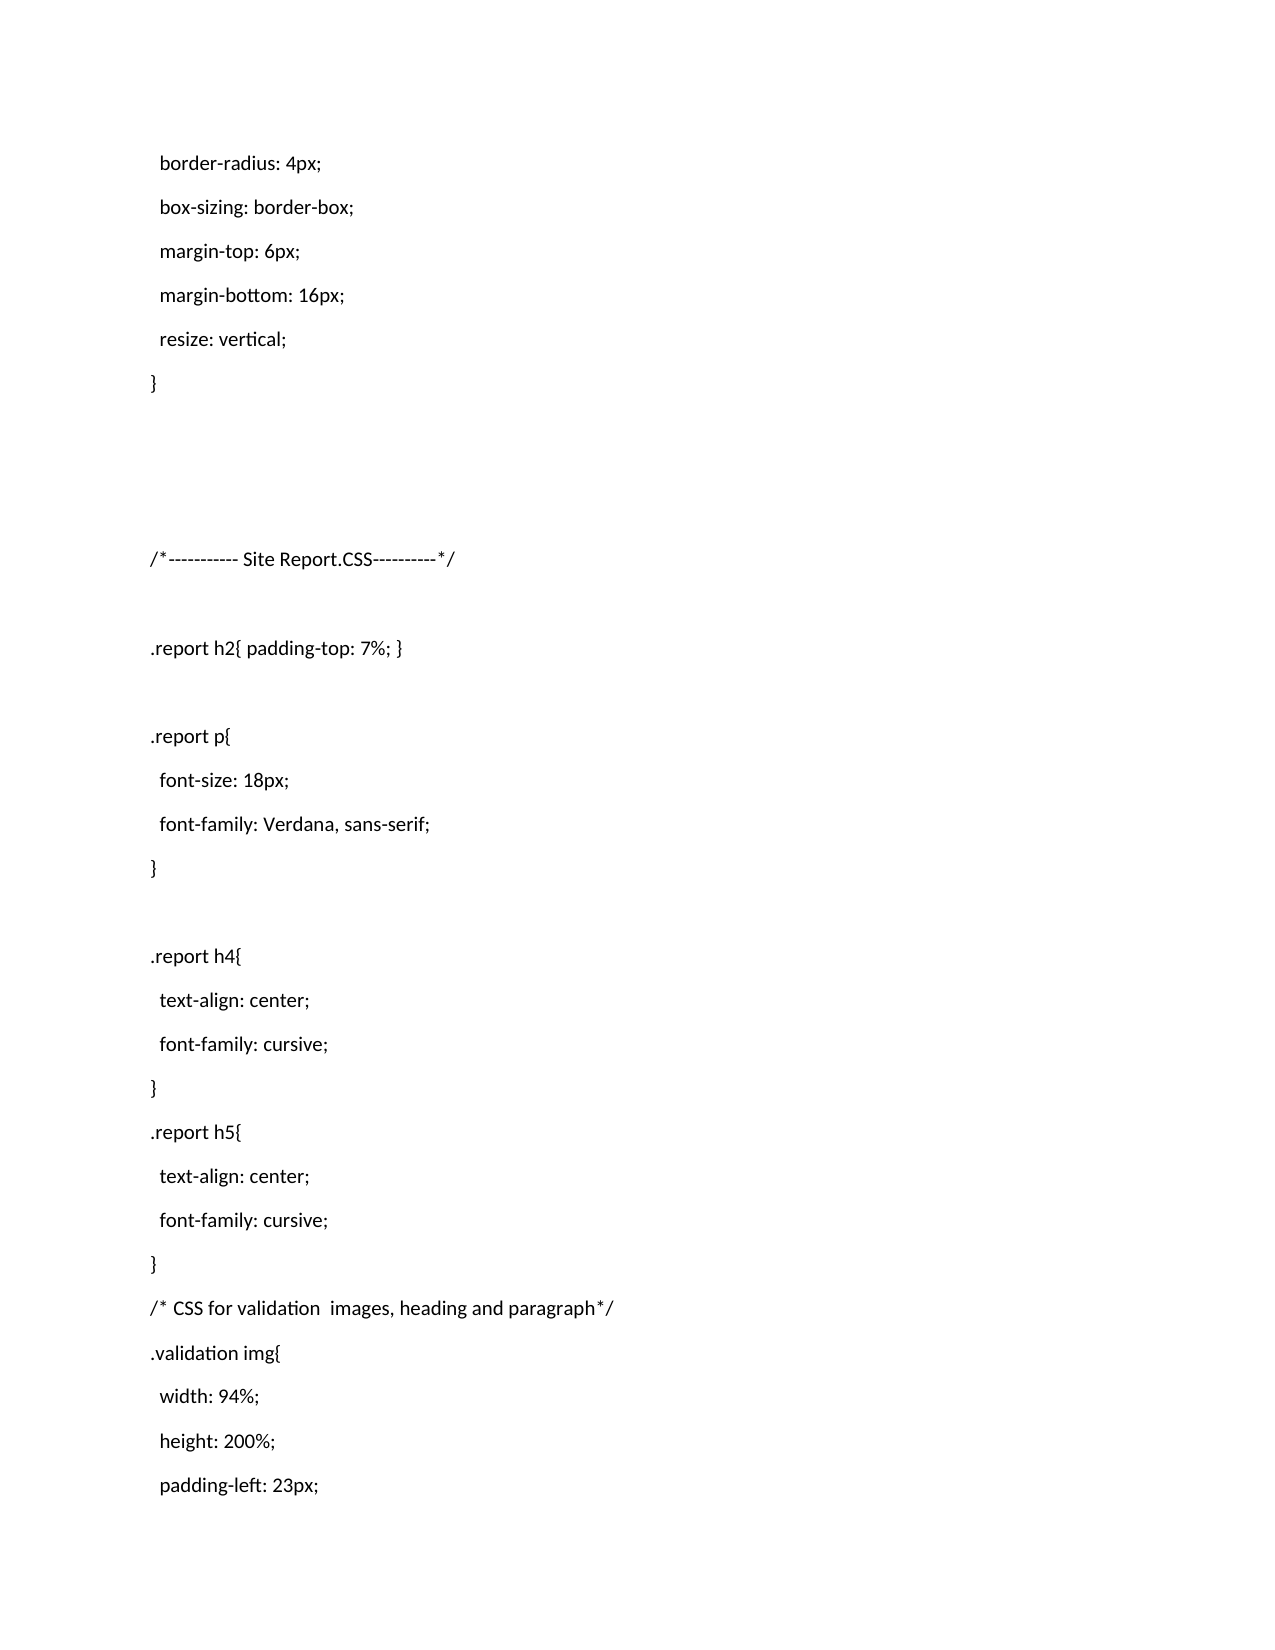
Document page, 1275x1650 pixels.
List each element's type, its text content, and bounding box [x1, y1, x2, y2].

text .report h4{ [150, 943, 1125, 968]
text width: 94%; [150, 1384, 1125, 1409]
text /*----------- Site Report.CSS----------*/ [150, 547, 1125, 572]
text /* CSS for validation images, heading and paragraph*/ [150, 1296, 1125, 1321]
text font-size: 18px; [150, 767, 1125, 792]
text .report h2{ padding-top: 7%; } [150, 635, 1125, 660]
text border-radius: 4px; [150, 150, 1125, 175]
text font-family: cursive; [150, 1207, 1125, 1233]
text font-family: cursive; [150, 1031, 1125, 1057]
text resize: vertical; [150, 326, 1125, 352]
text } [150, 855, 1125, 880]
text .report h5{ [150, 1119, 1125, 1145]
text margin-top: 6px; [150, 238, 1125, 263]
text } [150, 370, 1125, 396]
text font-family: Verdana, sans-serif; [150, 811, 1125, 836]
text padding-left: 23px; [150, 1472, 1125, 1497]
text text-align: center; [150, 987, 1125, 1013]
text .validation img{ [150, 1340, 1125, 1365]
text } [150, 1075, 1125, 1101]
text height: 200%; [150, 1428, 1125, 1453]
text box-sizing: border-box; [150, 194, 1125, 219]
text .report p{ [150, 723, 1125, 748]
text margin-bottom: 16px; [150, 282, 1125, 308]
text } [150, 1252, 1125, 1277]
text text-align: center; [150, 1163, 1125, 1189]
